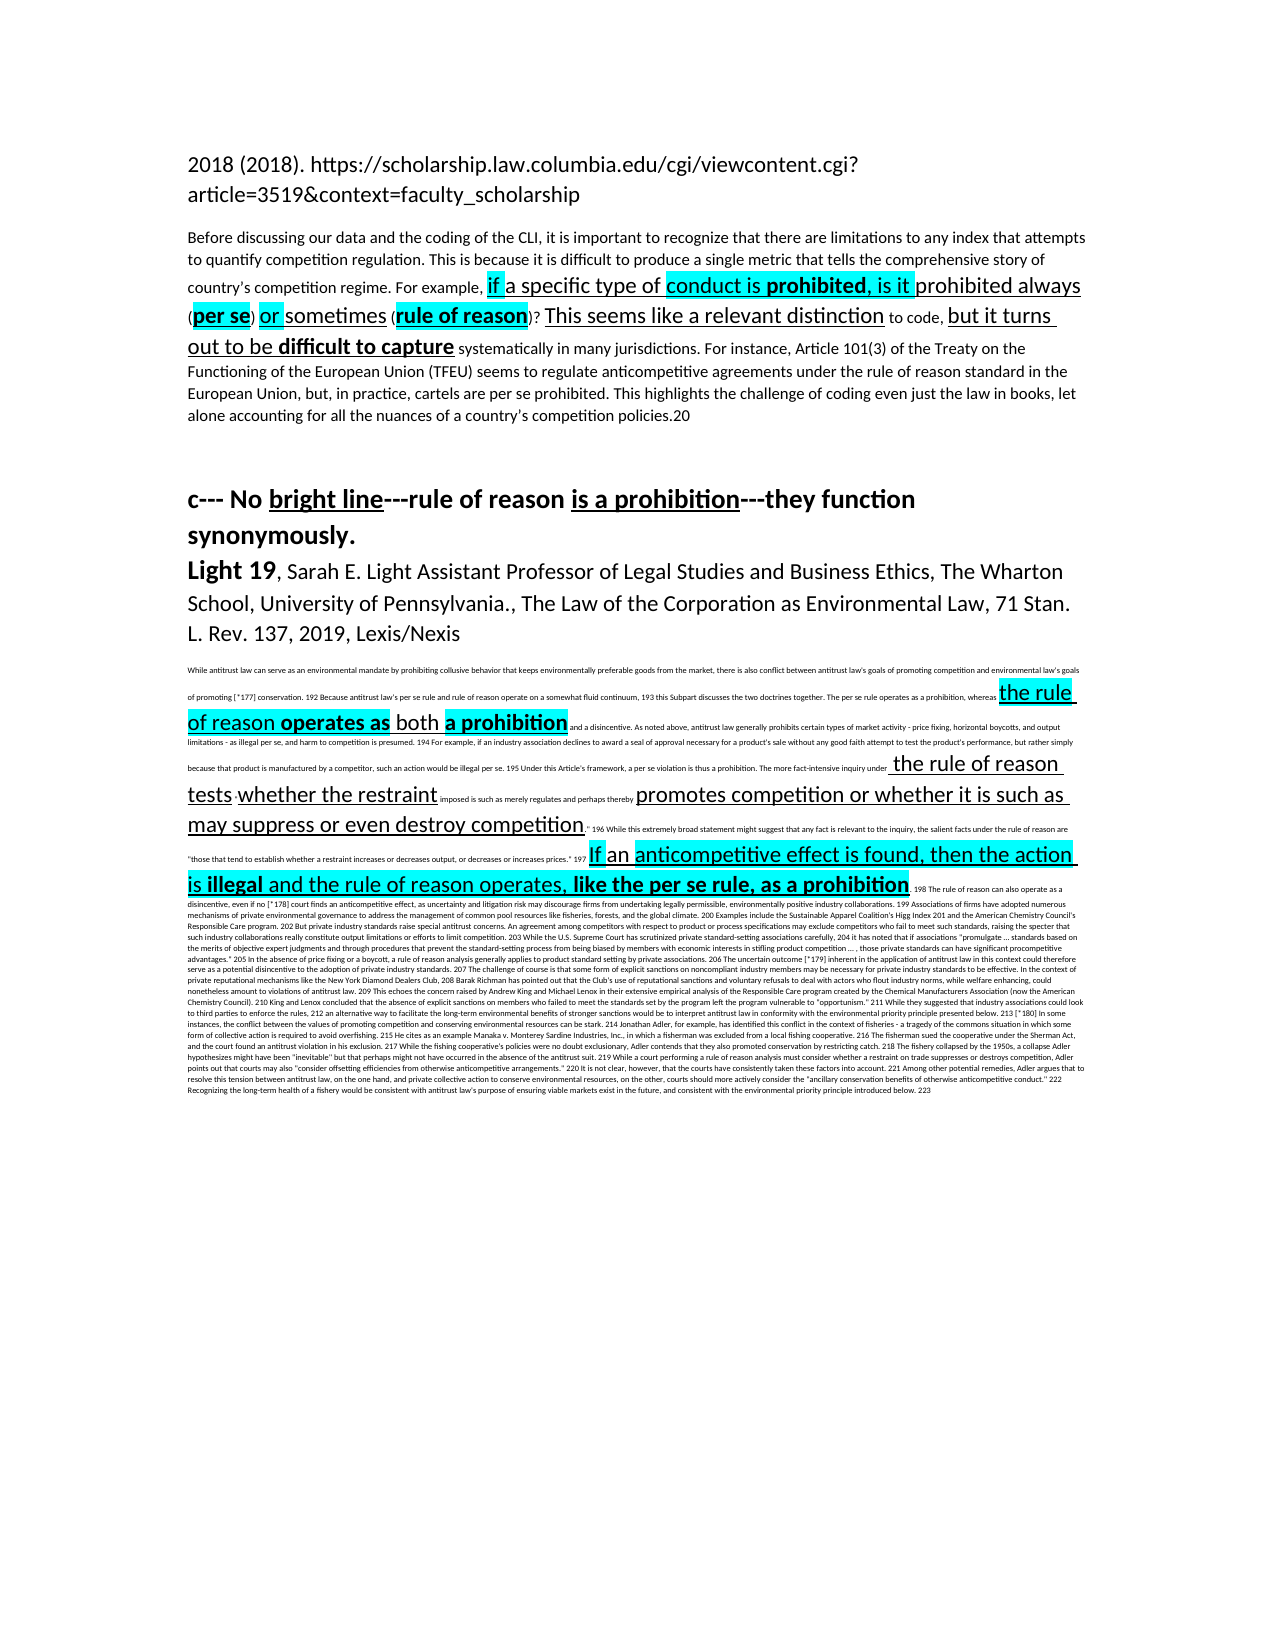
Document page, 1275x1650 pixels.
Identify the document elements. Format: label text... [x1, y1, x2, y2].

subtitle c--- No bright line---rule of reason is a prohibition---they function synonymously. [187, 482, 1087, 551]
text Before discussing our data and the coding of the CLI, it is important to recognize that there are limitations to any index that attempts to quantify competition regulation. This is because it is difficult to produce a single metric that tells the comprehensive story of country’s competition regime. For example, if a specific type of conduct is prohibited, is it prohibited always (per se) or sometimes (rule of reason)? This seems like a relevant distinction to code, but it turns out to be difficult to capture systematically in many jurisdictions. For instance, Article 101(3) of the Treaty on the Functioning of the European Union (TFEU) seems to regulate anticompetitive agreements under the rule of reason standard in the European Union, but, in practice, cartels are per se prohibited. This highlights the challenge of coding even just the law in books, let alone accounting for all the nuances of a country’s competition policies.20 [187, 227, 1087, 426]
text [187, 150, 1087, 208]
text Light 19, Sarah E. Light Assistant Professor of Legal Studies and Business Ethics, The Wharton School, University of Pennsylvania., The Law of the Corporation as Environmental Law, 71 Stan. L. Rev. 137, 2019, Lexis/Nexis [187, 553, 1087, 647]
